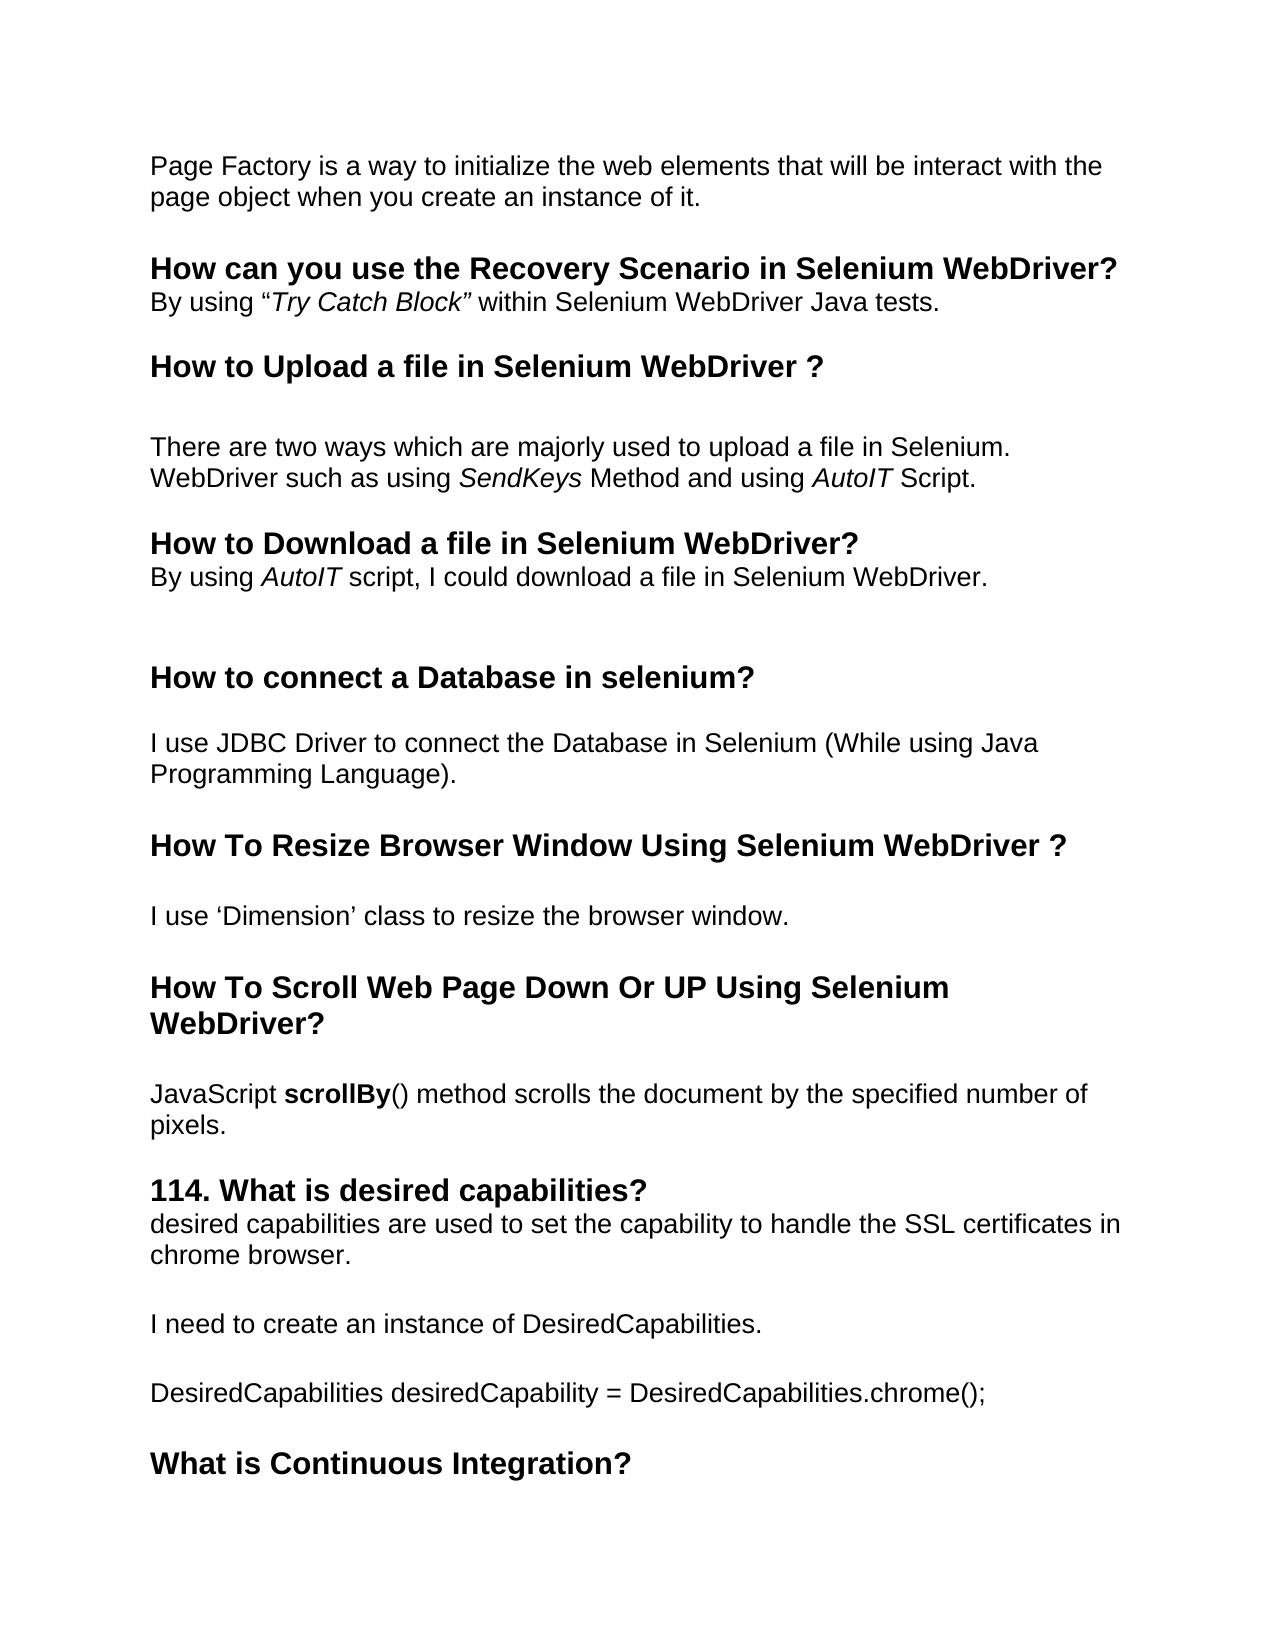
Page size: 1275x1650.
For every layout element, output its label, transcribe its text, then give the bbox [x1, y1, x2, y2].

text How to Download a file in Selenium WebDriver? [150, 525, 1125, 561]
text I need to create an instance of DesiredCapabilities. [150, 1308, 1125, 1339]
text I use JDBC Driver to connect the Database in Selenium (While using Java Programming Language). [150, 727, 1125, 789]
text 114. What is desired capabilities? [150, 1172, 1125, 1208]
text DesiredCapabilities desiredCapability = DesiredCapabilities.chrome(); [150, 1377, 1125, 1408]
text By using “Try Catch Block” within Selenium WebDriver Java tests. [150, 286, 1125, 317]
text How To Resize Browser Window Using Selenium WebDriver ? [150, 827, 1125, 862]
text I use ‘Dimension’ class to resize the browser window. [150, 900, 1125, 931]
text How can you use the Recovery Scenario in Selenium WebDriver? [150, 250, 1125, 286]
text How to connect a Database in selenium? [150, 659, 1125, 695]
text JavaScript scrollBy() method scrolls the document by the specified number of pixels. [150, 1078, 1125, 1141]
text There are two ways which are majorly used to upload a file in Selenium. WebDriver such as using SendKeys Method and using AutoIT Script. [150, 431, 1125, 494]
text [150, 150, 1125, 212]
text What is Continuous Integration? [150, 1445, 1125, 1481]
text By using AutoIT script, I could download a file in Selenium WebDriver. [150, 561, 1125, 592]
text desired capabilities are used to set the capability to handle the SSL certificates in chrome browser. [150, 1208, 1125, 1270]
text How to Upload a file in Selenium WebDriver ? [150, 348, 1125, 384]
text How To Scroll Web Page Down Or UP Using Selenium WebDriver? [150, 969, 1125, 1041]
